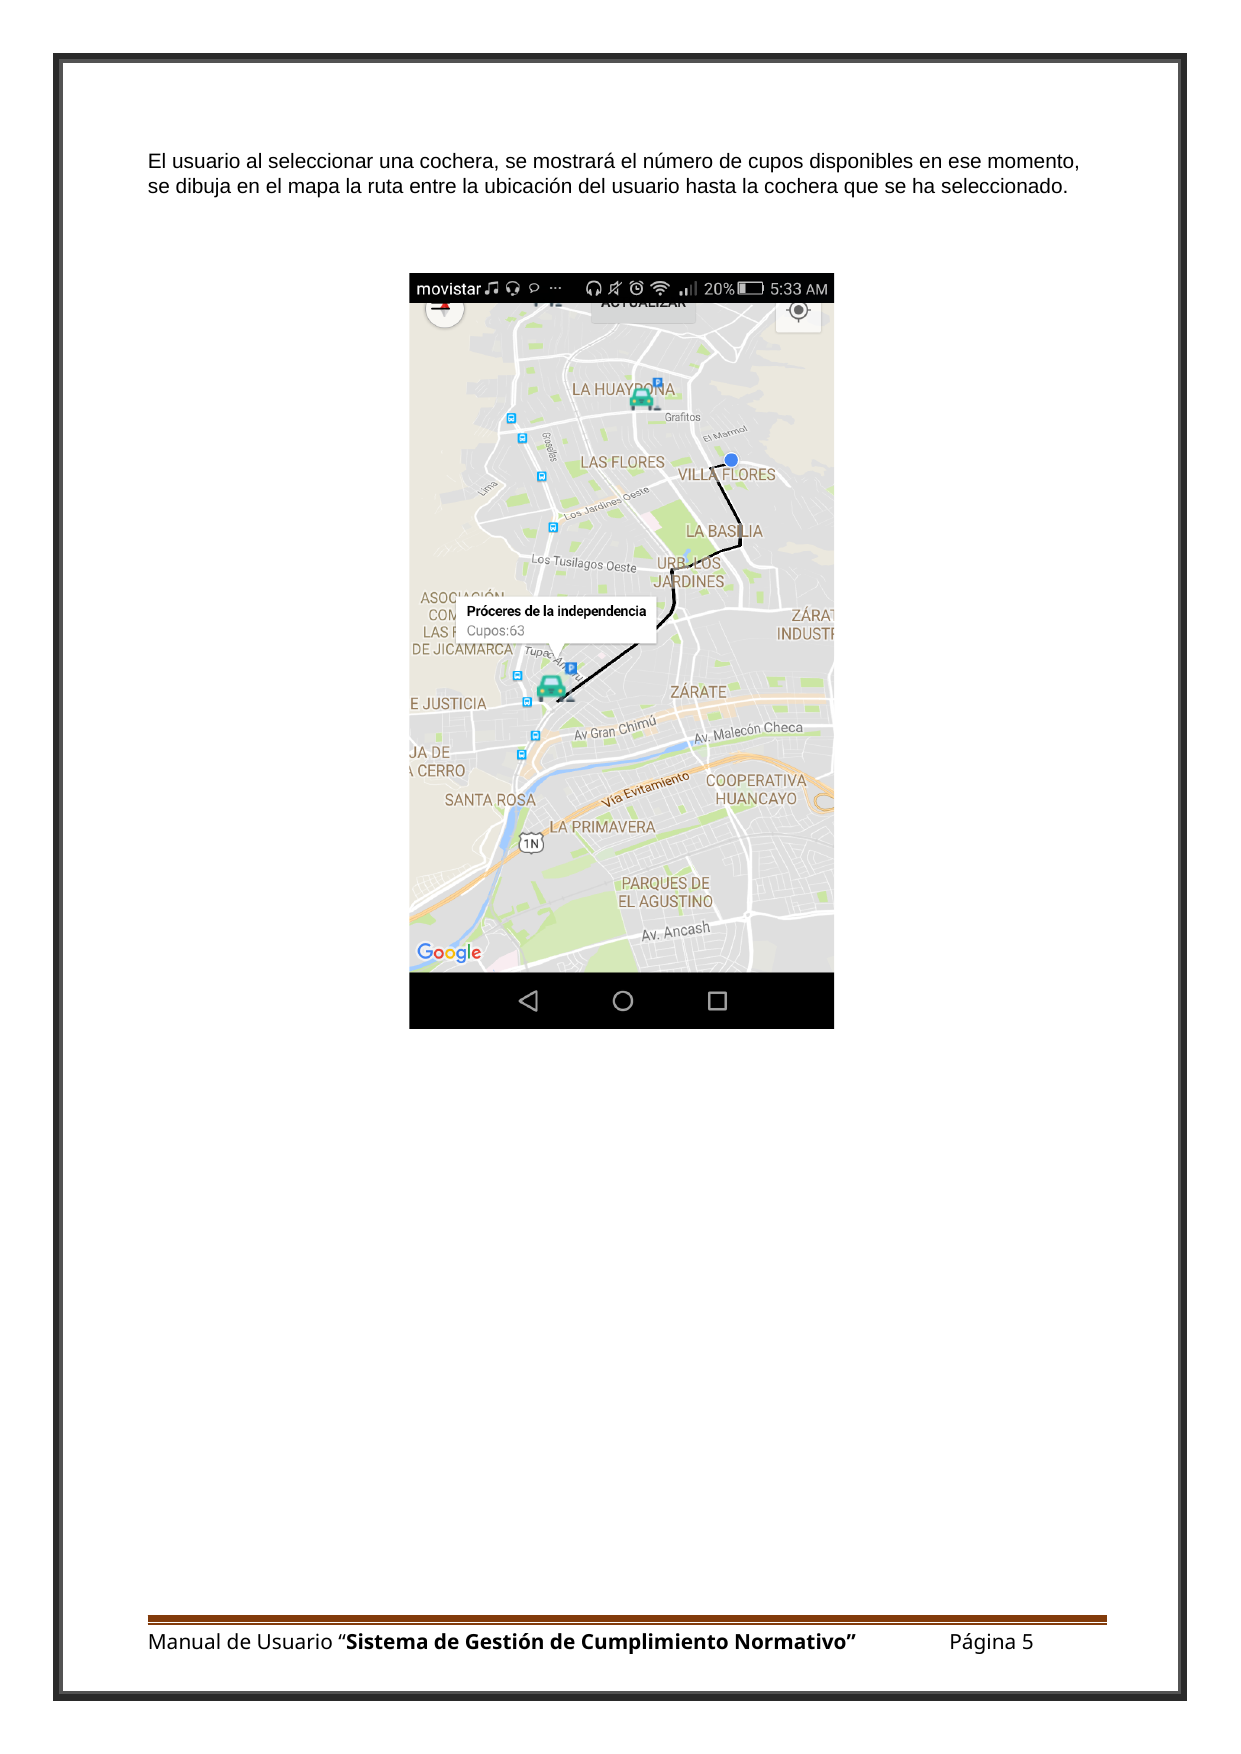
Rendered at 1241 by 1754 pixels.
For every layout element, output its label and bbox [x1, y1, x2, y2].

text [148, 147, 1107, 1597]
picture [409, 273, 835, 1029]
